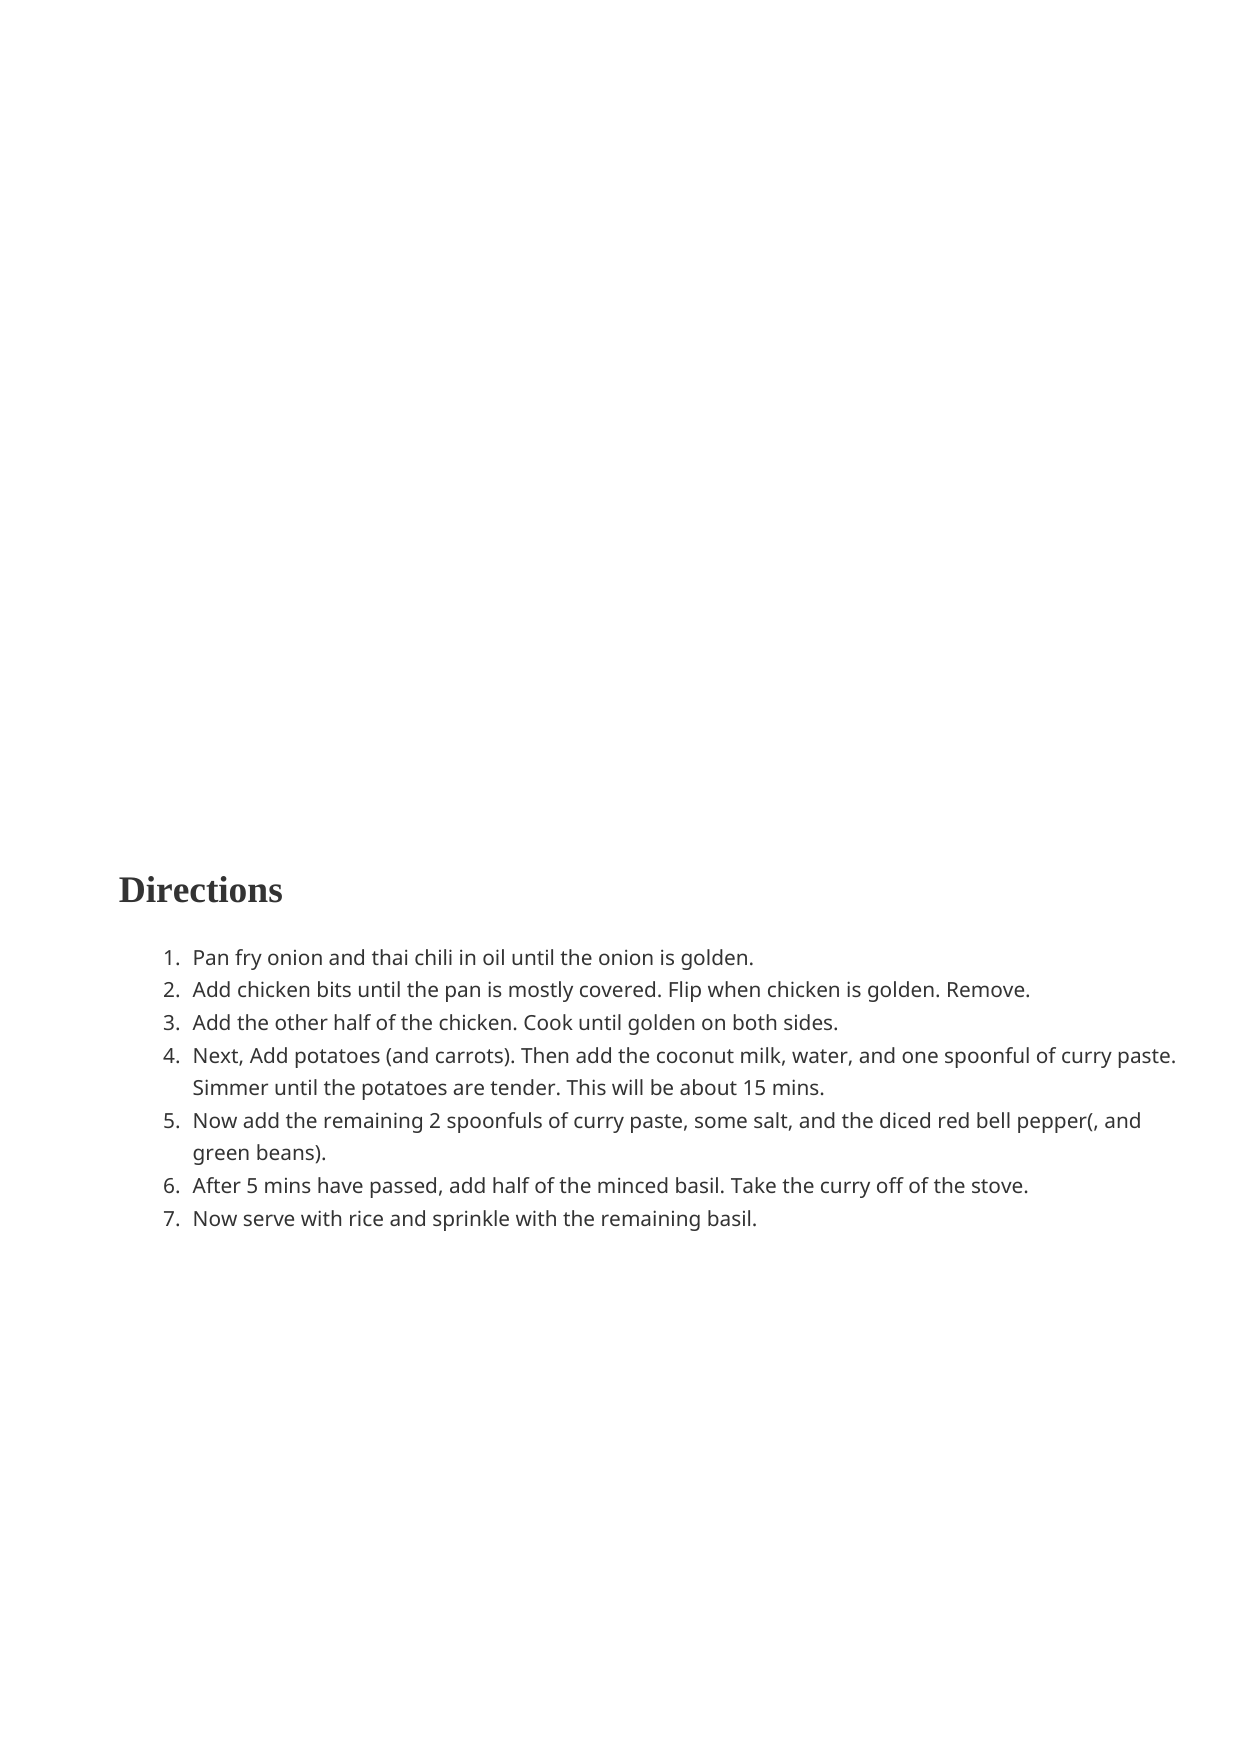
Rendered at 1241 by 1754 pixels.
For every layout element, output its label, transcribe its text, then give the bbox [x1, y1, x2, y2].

subtitle Directions [118, 868, 1182, 911]
list Add chicken bits until the pan is mostly covered. Flip when chicken is golden. Remove. [163, 976, 1182, 1004]
list Now serve with rice and sprinkle with the remaining basil. [163, 1204, 1182, 1232]
list Next, Add potatoes (and carrots). Then add the coconut milk, water, and one spoonful of curry paste. Simmer until the potatoes are tender. This will be about 15 mins. [163, 1041, 1182, 1102]
list Pan fry onion and thai chili in oil until the onion is golden. [163, 943, 1182, 971]
list After 5 mins have passed, add half of the minced basil. Take the curry off of the stove. [163, 1171, 1182, 1199]
list Add the other half of the chicken. Cook until golden on both sides. [163, 1008, 1182, 1037]
list Now add the remaining 2 spoonfuls of curry paste, some salt, and the diced red bell pepper(, and green beans). [163, 1106, 1182, 1167]
